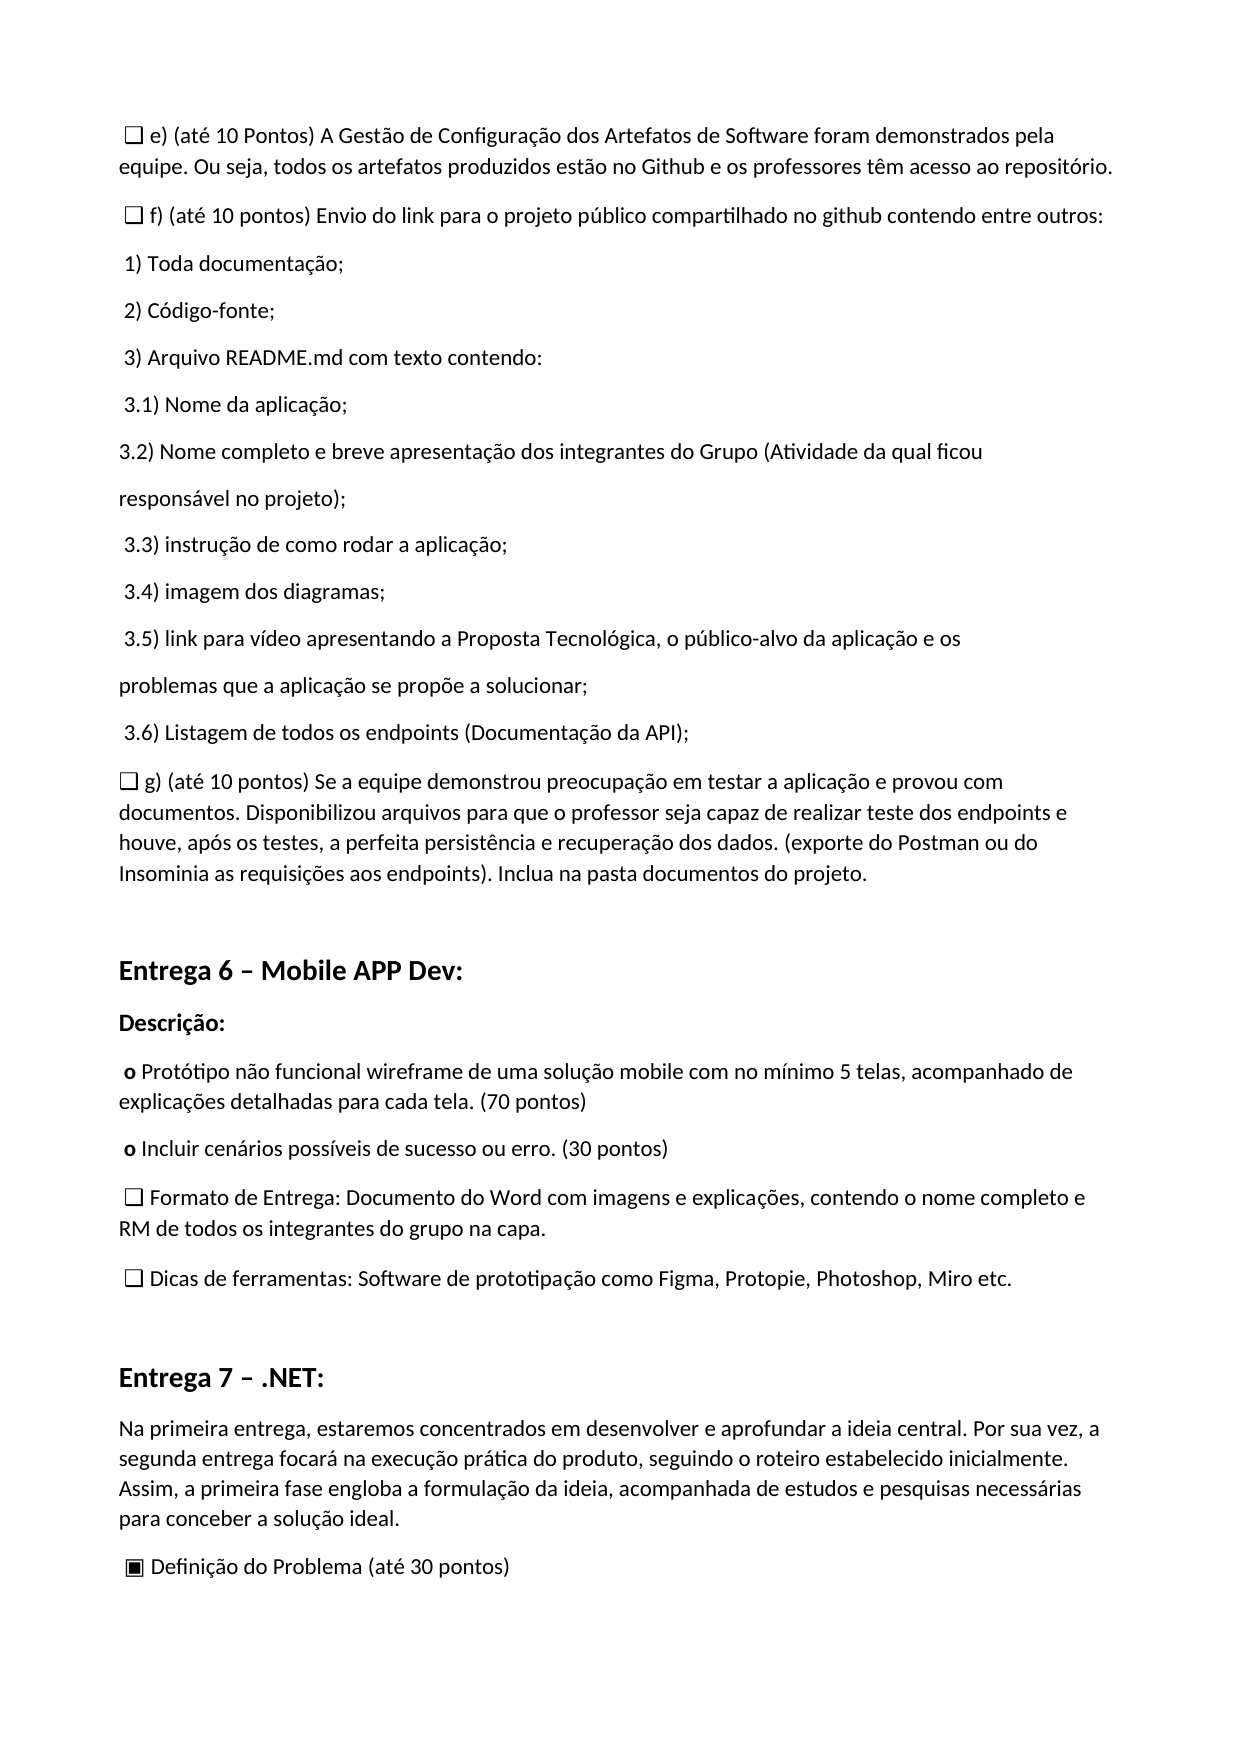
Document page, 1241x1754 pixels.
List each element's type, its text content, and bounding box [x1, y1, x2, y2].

text 3.3) instrução de como rodar a aplicação; [118, 531, 1122, 558]
text o Protótipo não funcional wireframe de uma solução mobile com no mínimo 5 telas, acompanhado de explicações detalhadas para cada tela. (70 pontos) [118, 1057, 1122, 1115]
text ▣ Definição do Problema (até 30 pontos) [118, 1551, 1122, 1580]
text ❑ g) (até 10 pontos) Se a equipe demonstrou preocupação em testar a aplicação e provou com documentos. Disponibilizou arquivos para que o professor seja capaz de realizar teste dos endpoints e houve, após os testes, a perfeita persistência e recuperação dos dados. (exporte do Postman ou do Insominia as requisições aos endpoints). Inclua na pasta documentos do projeto. [118, 765, 1122, 887]
text 1) Toda documentação; [118, 249, 1122, 277]
text problemas que a aplicação se propõe a solucionar; [118, 671, 1122, 699]
text responsável no projeto); [118, 484, 1122, 512]
text 2) Código-fonte; [118, 296, 1122, 324]
text 3.4) imagem dos diagramas; [118, 577, 1122, 605]
text Descrição: [118, 1008, 1122, 1038]
text 3.2) Nome completo e breve apresentação dos integrantes do Grupo (Atividade da qual ficou [118, 437, 1122, 465]
text ❑ e) (até 10 Pontos) A Gestão de Configuração dos Artefatos de Software foram demonstrados pela equipe. Ou seja, todos os artefatos produzidos estão no Github e os professores têm acesso ao repositório. [118, 118, 1122, 180]
text Entrega 6 – Mobile APP Dev: [118, 952, 1122, 988]
text 3.1) Nome da aplicação; [118, 390, 1122, 418]
text 3.6) Listagem de todos os endpoints (Documentação da API); [118, 718, 1122, 746]
text ❑ Dicas de ferramentas: Software de prototipação como Figma, Protopie, Photoshop, Miro etc. [118, 1261, 1122, 1293]
text Entrega 7 – .NET: [118, 1359, 1122, 1394]
text 3.5) link para vídeo apresentando a Proposta Tecnológica, o público-alvo da aplicação e os [118, 624, 1122, 652]
text Na primeira entrega, estaremos concentrados em desenvolver e aprofundar a ideia central. Por sua vez, a segunda entrega focará na execução prática do produto, seguindo o roteiro estabelecido inicialmente. Assim, a primeira fase engloba a formulação da ideia, acompanhada de estudos e pesquisas necessárias para conceber a solução ideal. [118, 1414, 1122, 1532]
text ❑ Formato de Entrega: Documento do Word com imagens e explicações, contendo o nome completo e RM de todos os integrantes do grupo na capa. [118, 1181, 1122, 1243]
text 3) Arquivo README.md com texto contendo: [118, 343, 1122, 371]
text o Incluir cenários possíveis de sucesso ou erro. (30 pontos) [118, 1134, 1122, 1162]
text ❑ f) (até 10 pontos) Envio do link para o projeto público compartilhado no github contendo entre outros: [118, 199, 1122, 230]
